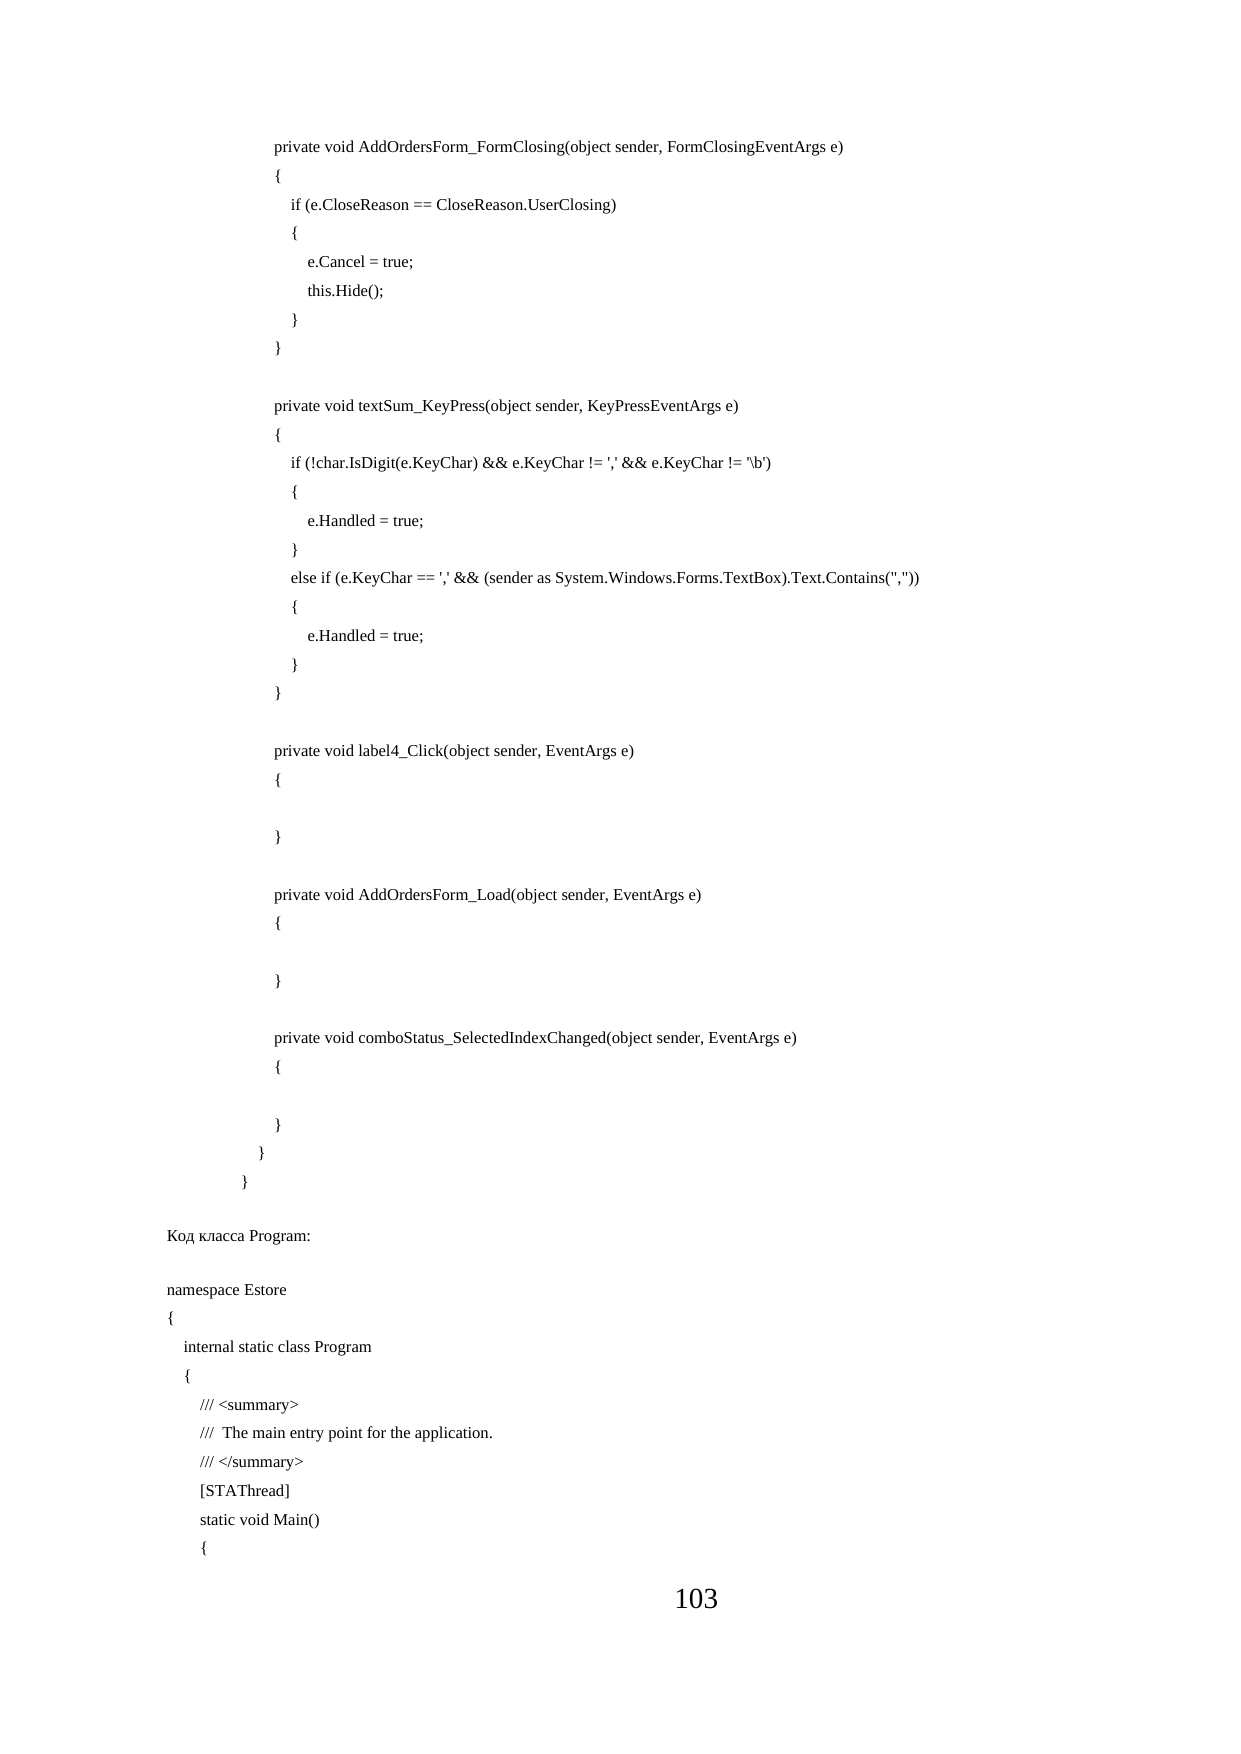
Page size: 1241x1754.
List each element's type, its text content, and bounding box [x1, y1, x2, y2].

text } [167, 1114, 1151, 1134]
text e.Cancel = true; [167, 252, 1151, 271]
text private void AddOrdersForm_Load(object sender, EventArgs e) [167, 884, 1151, 904]
text /// <summary> [167, 1394, 1151, 1414]
text { [167, 769, 1151, 789]
text e.Handled = true; [167, 511, 1151, 530]
text { [167, 166, 1151, 185]
text [STAThread] [167, 1481, 1151, 1500]
text private void textSum_KeyPress(object sender, KeyPressEventArgs e) [167, 396, 1151, 415]
text static void Main() [167, 1509, 1151, 1529]
text Код класса Program: [167, 1226, 1151, 1245]
text { [167, 424, 1151, 444]
text { [167, 597, 1151, 616]
text } [167, 827, 1151, 846]
text /// The main entry point for the application. [167, 1423, 1151, 1442]
text this.Hide(); [167, 281, 1151, 300]
text { [167, 223, 1151, 242]
text e.Handled = true; [167, 626, 1151, 645]
text namespace Estore [167, 1279, 1151, 1299]
text } [167, 309, 1151, 329]
text internal static class Program [167, 1337, 1151, 1356]
text { [167, 1538, 1151, 1557]
text if (!char.IsDigit(e.KeyChar) && e.KeyChar != ',' && e.KeyChar != '\b') [167, 453, 1151, 472]
text { [167, 482, 1151, 501]
text { [167, 1366, 1151, 1385]
text } [167, 1172, 1151, 1191]
text } [167, 539, 1151, 559]
text if (e.CloseReason == CloseReason.UserClosing) [167, 194, 1151, 214]
text /// </summary> [167, 1452, 1151, 1471]
text } [167, 654, 1151, 674]
text private void label4_Click(object sender, EventArgs e) [167, 741, 1151, 760]
text private void comboStatus_SelectedIndexChanged(object sender, EventArgs e) [167, 1028, 1151, 1047]
text else if (e.KeyChar == ',' && (sender as System.Windows.Forms.TextBox).Text.Contains(",")) [167, 568, 1151, 587]
text { [167, 1057, 1151, 1076]
text { [167, 913, 1151, 932]
text } [167, 338, 1151, 357]
text } [167, 971, 1151, 990]
text } [167, 683, 1151, 702]
text } [167, 1143, 1151, 1162]
text { [167, 1308, 1151, 1327]
text private void AddOrdersForm_FormClosing(object sender, FormClosingEventArgs e) [167, 137, 1151, 156]
